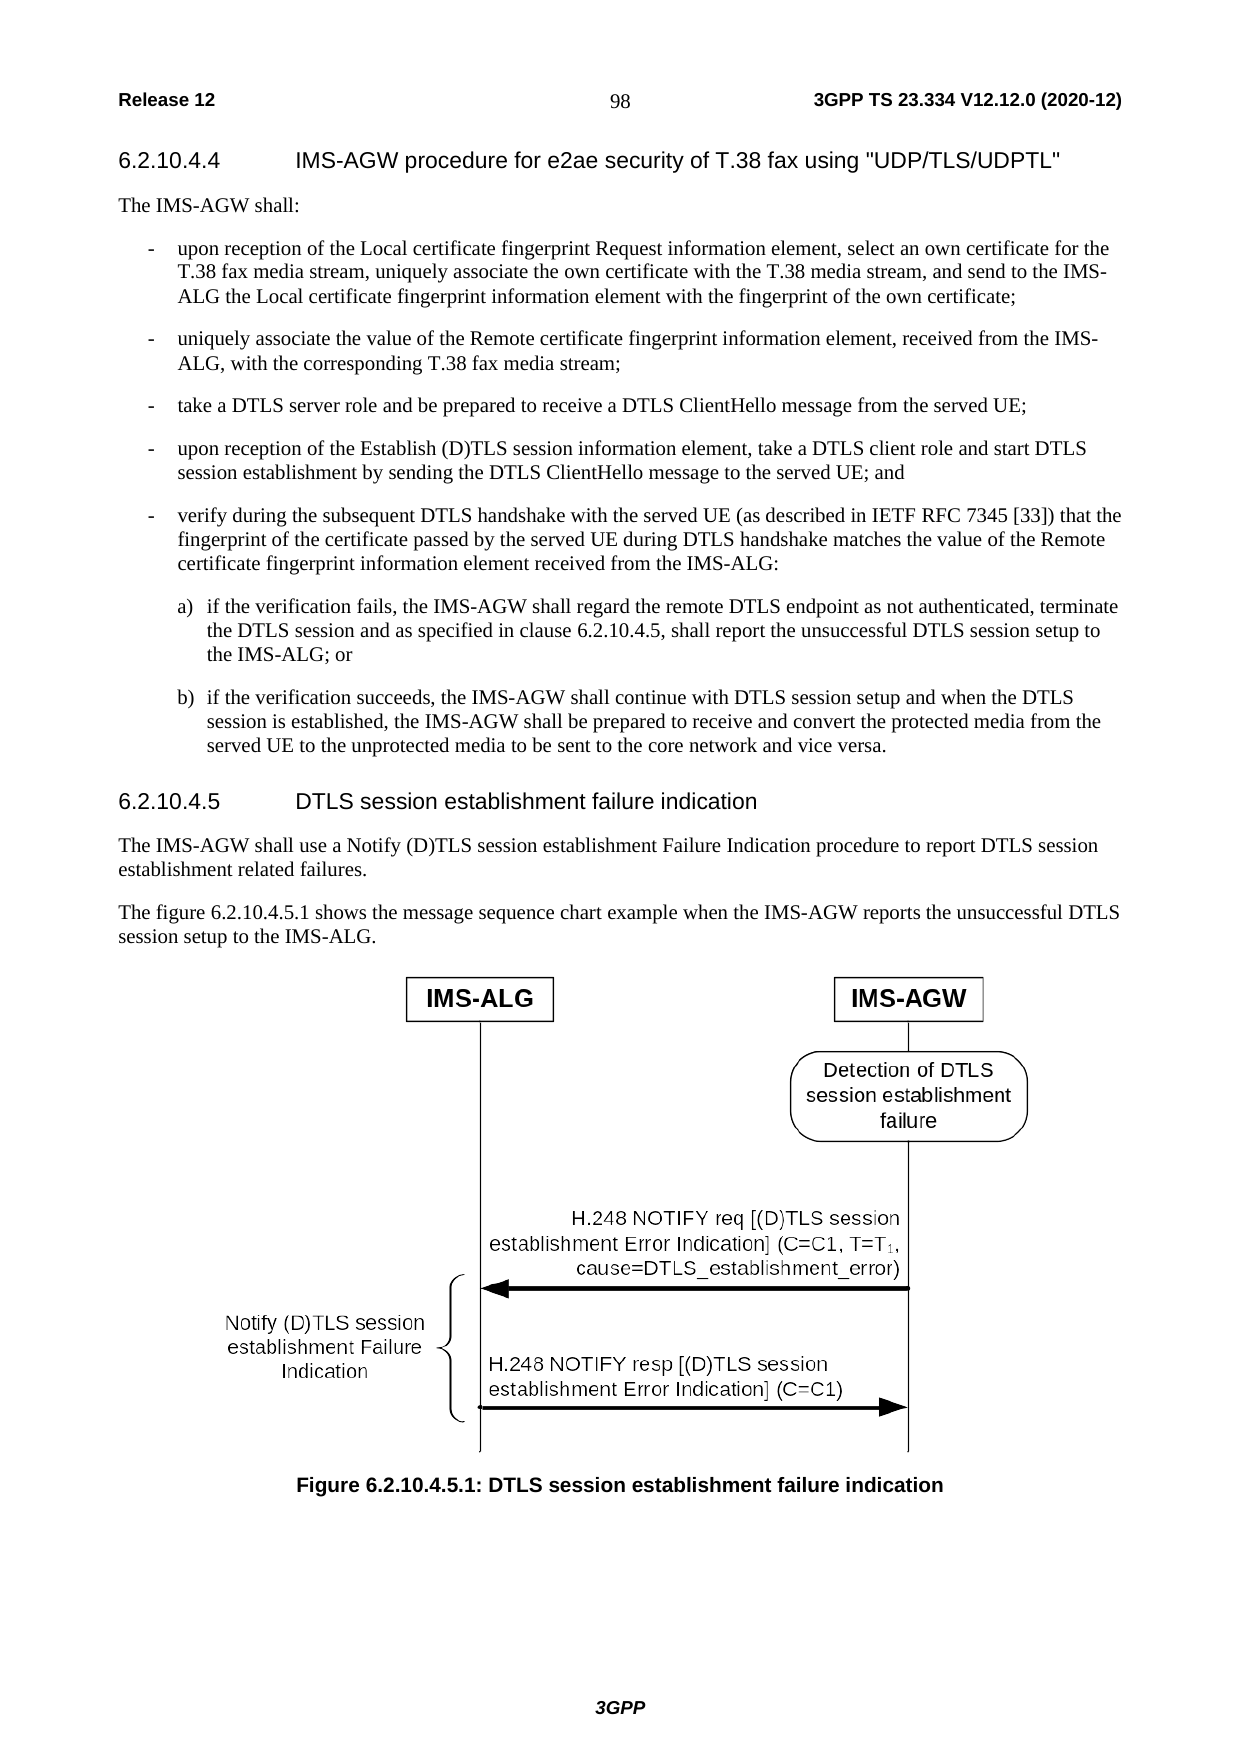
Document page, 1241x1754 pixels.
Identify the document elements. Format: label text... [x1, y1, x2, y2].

subtitle 6.2.10.4.5 DTLS session establishment failure indication [118, 788, 1122, 814]
text b) if the verification succeeds, the IMS-AGW shall continue with DTLS session setup and when the DTLS session is established, the IMS-AGW shall be prepared to receive and convert the protected media from the served UE to the unprotected media to be sent to the core network and vice versa. [177, 685, 1122, 757]
text - uniquely associate the value of the Remote certificate fingerprint information element, received from the IMS-ALG, with the corresponding T.38 fax media stream; [148, 326, 1122, 374]
text - verify during the subsequent DTLS handshake with the served UE (as described in IETF RFC 7345 [33]) that the fingerprint of the certificate passed by the served UE during DTLS handshake matches the value of the Remote certificate fingerprint information element received from the IMS-ALG: [148, 503, 1122, 575]
text - upon reception of the Local certificate fingerprint Request information element, select an own certificate for the T.38 fax media stream, uniquely associate the own certificate with the T.38 media stream, and send to the IMS-ALG the Local certificate fingerprint information element with the fingerprint of the own certificate; [148, 235, 1122, 308]
text The IMS-AGW shall use a Notify (D)TLS session establishment Failure Indication procedure to report DTLS session establishment related failures. [118, 833, 1122, 881]
text a) if the verification fails, the IMS-AGW shall regard the remote DTLS endpoint as not authenticated, terminate the DTLS session and as specified in clause 6.2.10.4.5, shall report the unsuccessful DTLS session setup to the IMS-ALG; or [177, 594, 1122, 666]
text - upon reception of the Establish (D)TLS session information element, take a DTLS client role and start DTLS session establishment by sending the DTLS ClientHello message to the served UE; and [148, 436, 1122, 484]
text The figure 6.2.10.4.5.1 shows the message sequence chart example when the IMS-AGW reports the unsuccessful DTLS session setup to the IMS-ALG. [118, 900, 1122, 948]
subtitle 6.2.10.4.4 IMS-AGW procedure for e2ae security of T.38 fax using "UDP/TLS/UDPTL" [118, 147, 1122, 174]
text The IMS-AGW shall: [118, 193, 1122, 217]
text Figure 6.2.10.4.5.1: DTLS session establishment failure indication [118, 1473, 1122, 1497]
text - take a DTLS server role and be prepared to receive a DTLS ClientHello message from the served UE; [148, 393, 1122, 417]
